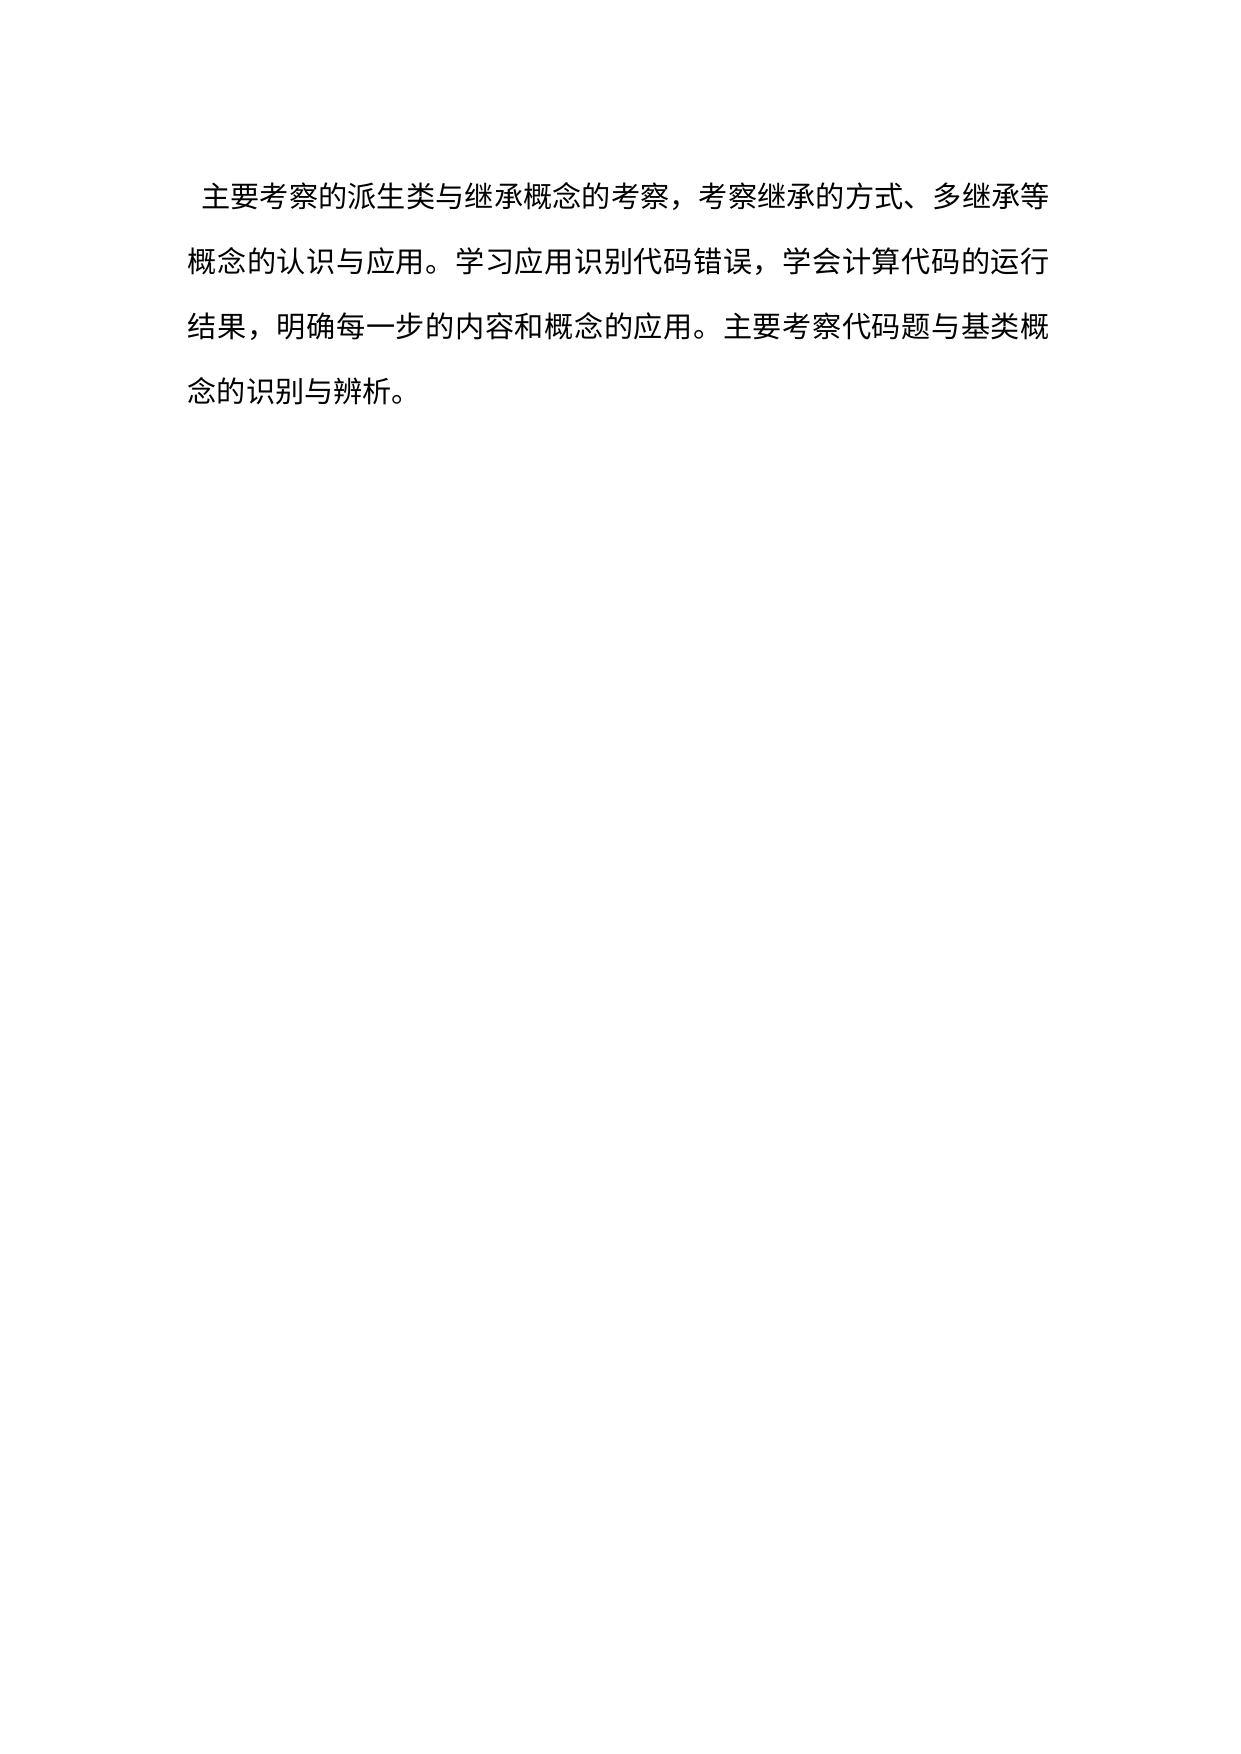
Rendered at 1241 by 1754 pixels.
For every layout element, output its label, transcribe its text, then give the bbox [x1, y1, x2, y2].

text 主要考察的派生类与继承概念的考察，考察继承的方式、多继承等概念的认识与应用。学习应用识别代码错误，学会计算代码的运行结果，明确每一步的内容和概念的应用。主要考察代码题与基类概念的识别与辨析。 [187, 162, 1053, 422]
